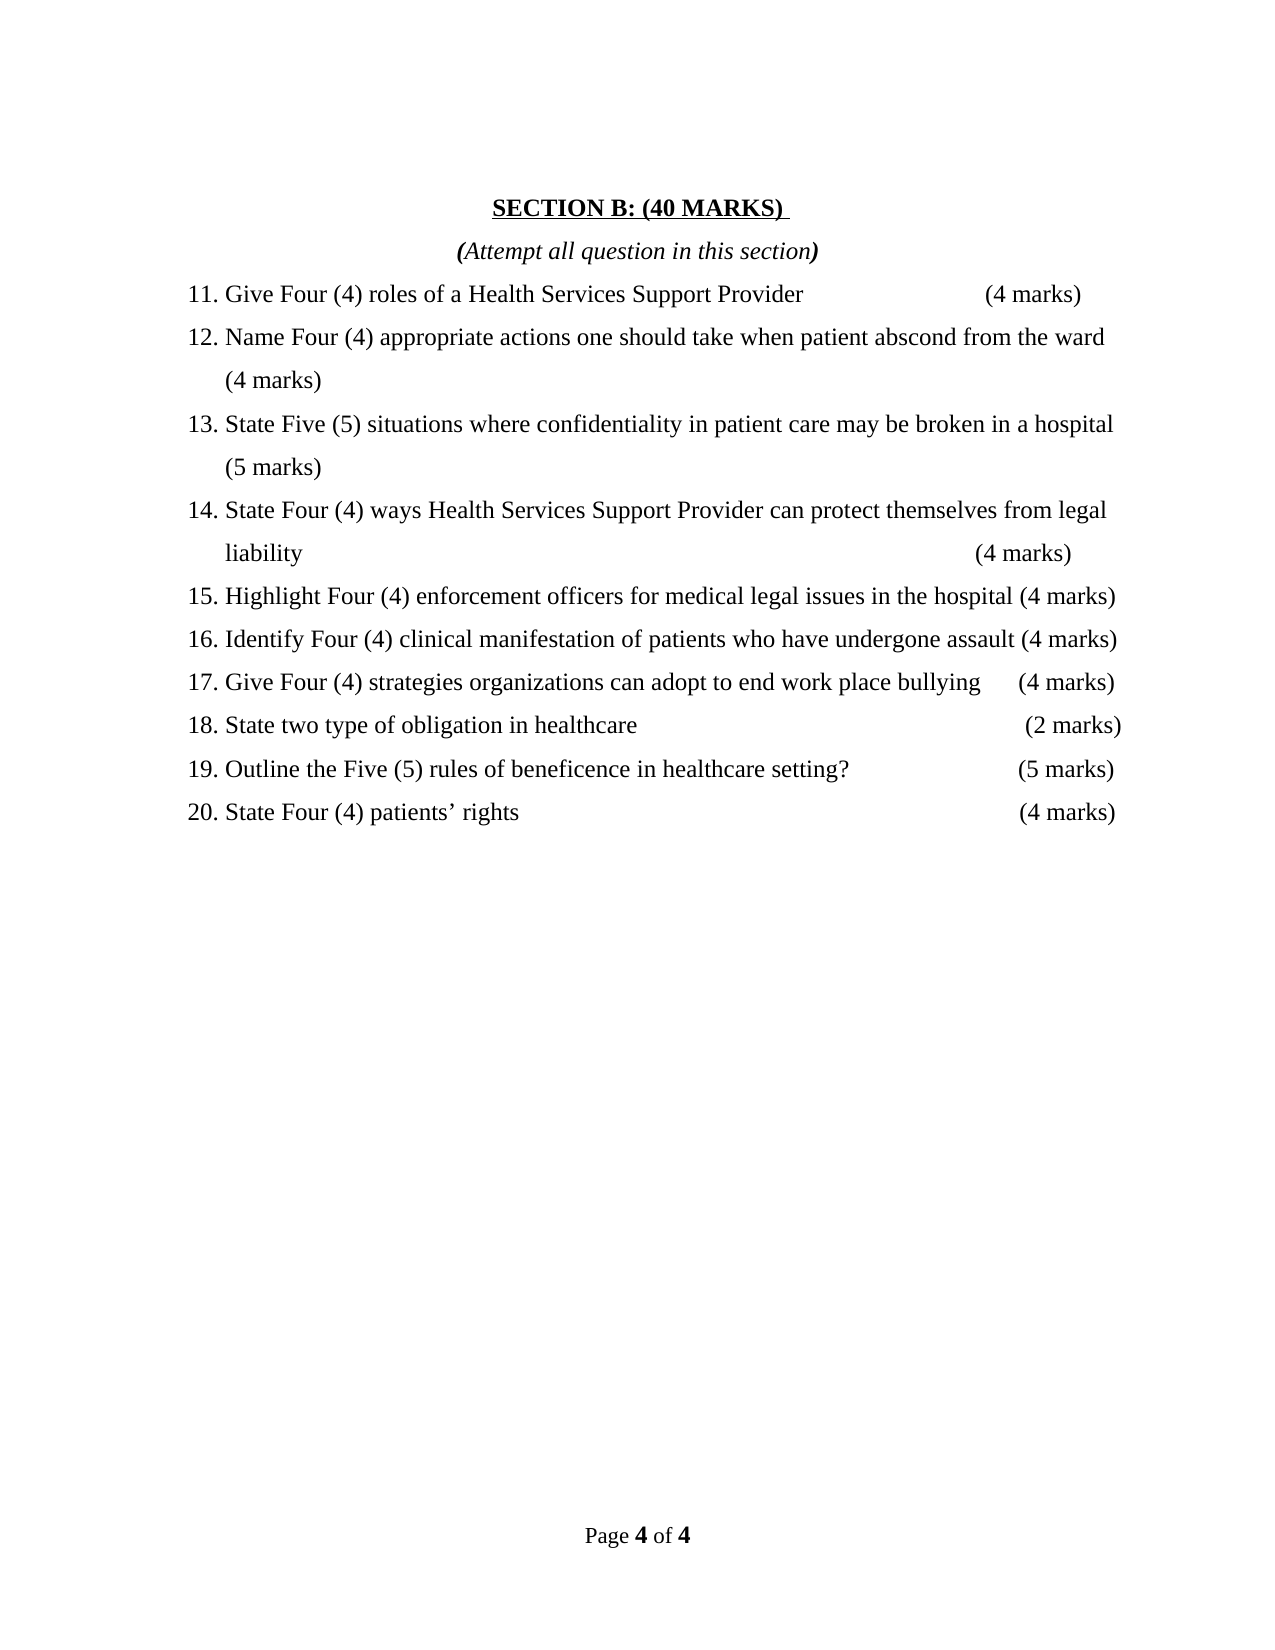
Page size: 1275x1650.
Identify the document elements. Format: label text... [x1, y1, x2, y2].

text SECTION B: (40 MARKS) [150, 193, 1125, 222]
list Give Four (4) strategies organizations can adopt to end work place bullying (4 marks) [187, 667, 1125, 696]
list Highlight Four (4) enforcement officers for medical legal issues in the hospital (4 marks) [187, 581, 1125, 610]
list State Four (4) ways Health Services Support Provider can protect themselves from legal liability (4 marks) [187, 495, 1125, 567]
text (Attempt all question in this section) [150, 236, 1125, 265]
list State two type of obligation in healthcare (2 marks) [187, 711, 1125, 739]
list Identify Four (4) clinical manifestation of patients who have undergone assault (4 marks) [187, 624, 1125, 653]
list State Four (4) patients’ rights (4 marks) [187, 797, 1125, 826]
list Give Four (4) roles of a Health Services Support Provider (4 marks) [187, 279, 1125, 308]
list Name Four (4) appropriate actions one should take when patient abscond from the ward (4 marks) [187, 322, 1125, 394]
list State Five (5) situations where confidentiality in patient care may be broken in a hospital (5 marks) [187, 409, 1125, 481]
list Outline the Five (5) rules of beneficence in healthcare setting? (5 marks) [187, 754, 1125, 782]
